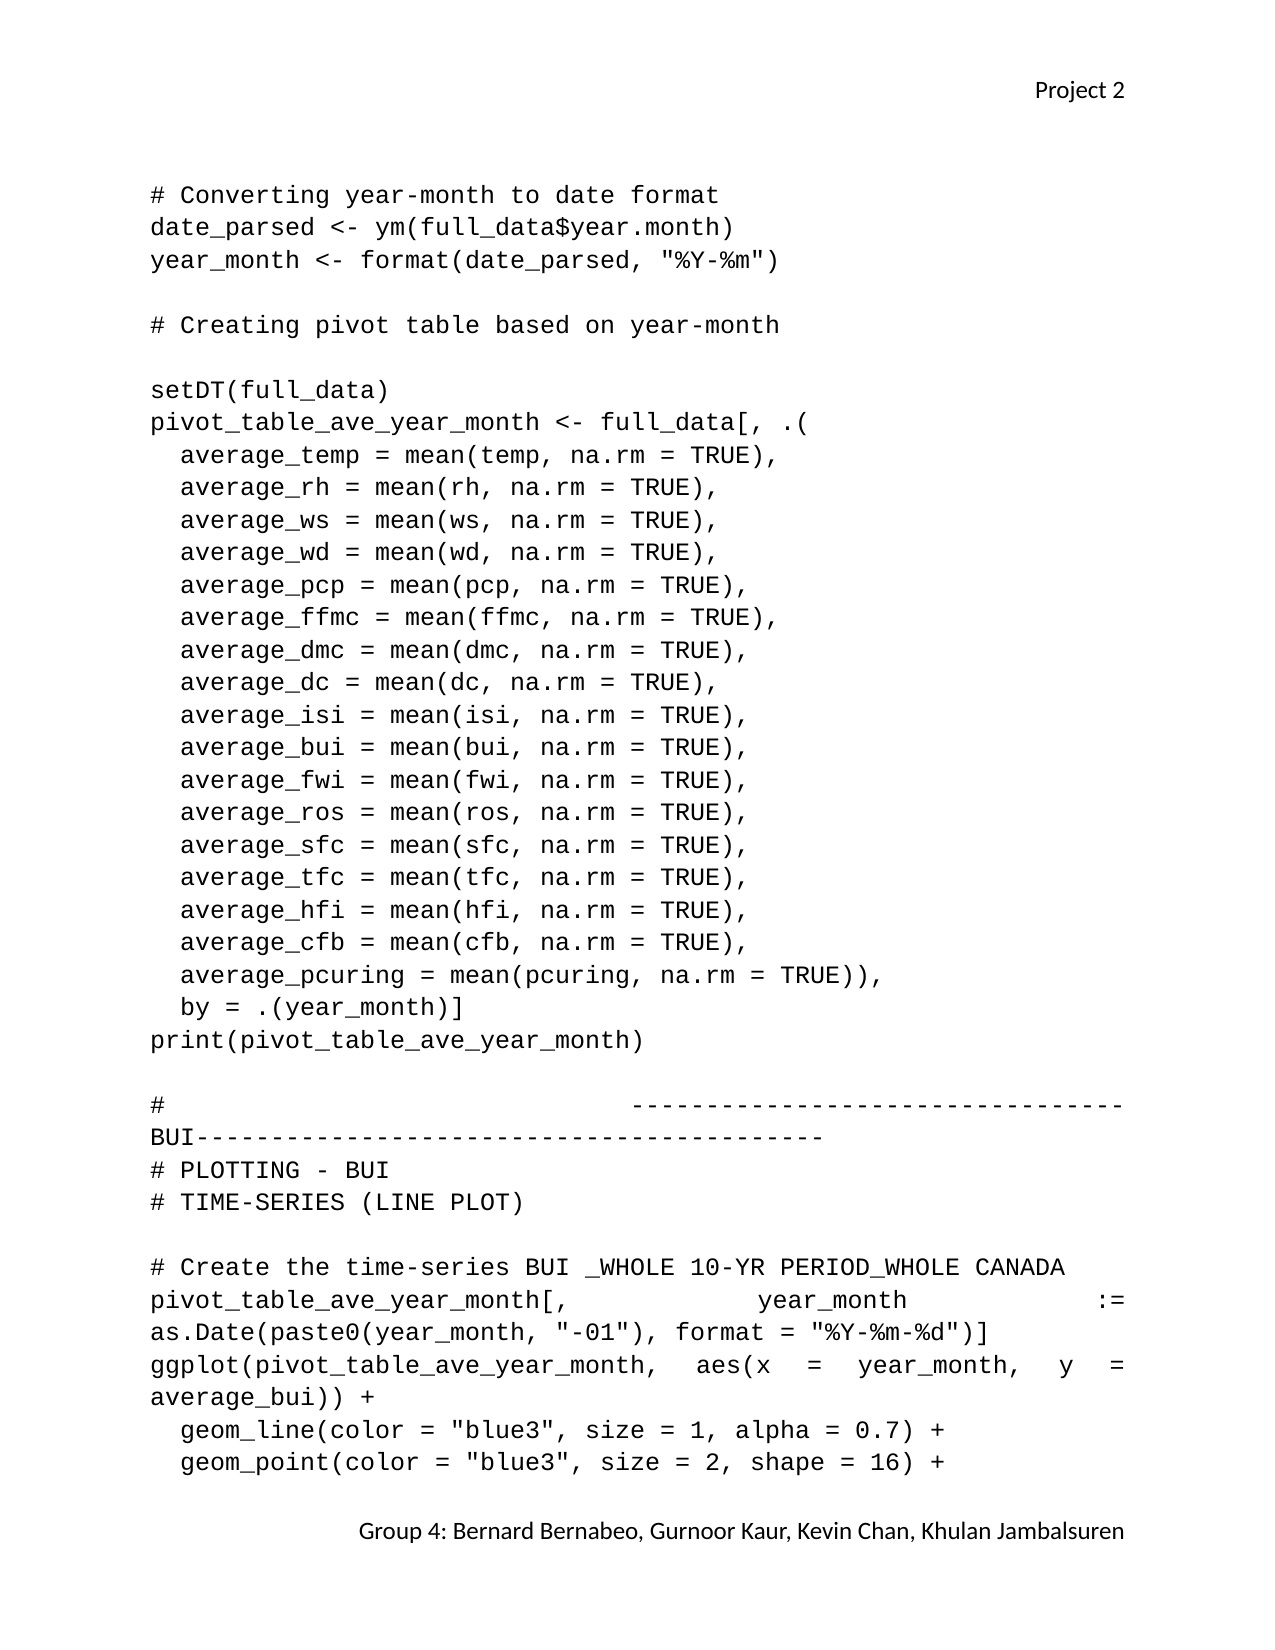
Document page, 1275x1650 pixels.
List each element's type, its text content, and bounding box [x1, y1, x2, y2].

text average_pcp = mean(pcp, na.rm = TRUE), [150, 572, 1125, 601]
text date_parsed <- ym(full_data$year.month) [150, 215, 1125, 243]
text average_dmc = mean(dmc, na.rm = TRUE), [150, 637, 1125, 666]
text average_fwi = mean(fwi, na.rm = TRUE), [150, 767, 1125, 796]
text print(pivot_table_ave_year_month) [150, 1027, 1125, 1056]
text # Creating pivot table based on year-month [150, 312, 1125, 341]
text average_ws = mean(ws, na.rm = TRUE), [150, 507, 1125, 536]
text # ---------------------------------BUI------------------------------------------ [150, 1092, 1125, 1153]
text pivot_table_ave_year_month <- full_data[, .( [150, 410, 1125, 438]
text ggplot(pivot_table_ave_year_month, aes(x = year_month, y = average_bui)) + [150, 1352, 1125, 1413]
text average_ffmc = mean(ffmc, na.rm = TRUE), [150, 605, 1125, 633]
text average_temp = mean(temp, na.rm = TRUE), [150, 442, 1125, 471]
text geom_point(color = "blue3", size = 2, shape = 16) + [150, 1450, 1125, 1478]
text # TIME-SERIES (LINE PLOT) [150, 1190, 1125, 1218]
text average_dc = mean(dc, na.rm = TRUE), [150, 670, 1125, 698]
text average_hfi = mean(hfi, na.rm = TRUE), [150, 897, 1125, 926]
text average_pcuring = mean(pcuring, na.rm = TRUE)), [150, 962, 1125, 991]
text setDT(full_data) [150, 377, 1125, 406]
text average_bui = mean(bui, na.rm = TRUE), [150, 735, 1125, 763]
text average_wd = mean(wd, na.rm = TRUE), [150, 540, 1125, 568]
text geom_line(color = "blue3", size = 1, alpha = 0.7) + [150, 1417, 1125, 1446]
text average_ros = mean(ros, na.rm = TRUE), [150, 800, 1125, 828]
text average_rh = mean(rh, na.rm = TRUE), [150, 475, 1125, 503]
text # Create the time-series BUI _WHOLE 10-YR PERIOD_WHOLE CANADA [150, 1255, 1125, 1283]
text # Converting year-month to date format [150, 182, 1125, 211]
text by = .(year_month)] [150, 995, 1125, 1023]
text average_cfb = mean(cfb, na.rm = TRUE), [150, 930, 1125, 958]
text average_isi = mean(isi, na.rm = TRUE), [150, 702, 1125, 731]
text # PLOTTING - BUI [150, 1157, 1125, 1186]
text year_month <- format(date_parsed, "%Y-%m") [150, 247, 1125, 276]
text pivot_table_ave_year_month[, year_month := as.Date(paste0(year_month, "-01"), format = "%Y-%m-%d")] [150, 1287, 1125, 1348]
text average_tfc = mean(tfc, na.rm = TRUE), [150, 865, 1125, 893]
text average_sfc = mean(sfc, na.rm = TRUE), [150, 832, 1125, 861]
